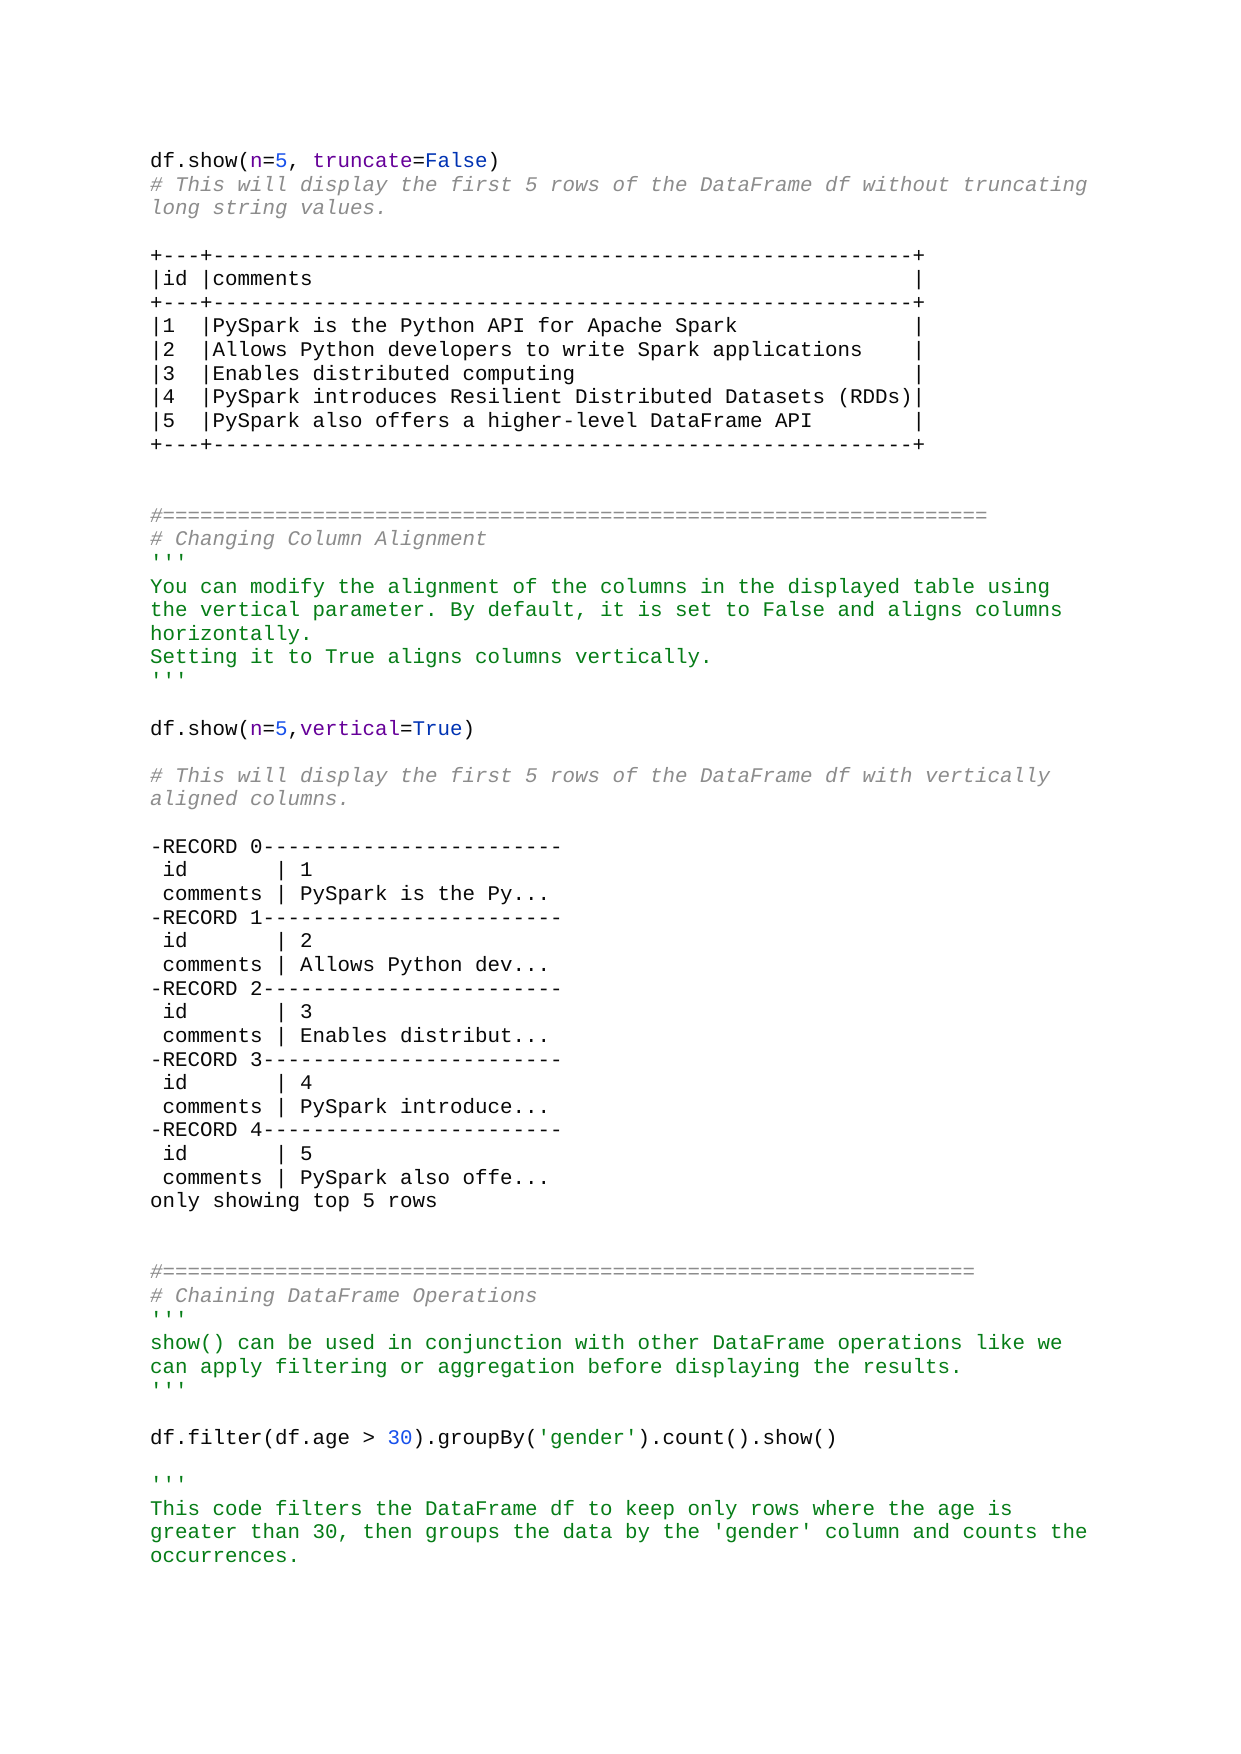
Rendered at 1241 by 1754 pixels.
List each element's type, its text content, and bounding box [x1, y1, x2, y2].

text |1 |PySpark is the Python API for Apache Spark | [150, 316, 1090, 339]
text +---+--------------------------------------------------------+ [150, 434, 1090, 457]
text |3 |Enables distributed computing | [150, 363, 1090, 386]
text |5 |PySpark also offers a higher-level DataFrame API | [150, 410, 1090, 434]
text |2 |Allows Python developers to write Spark applications | [150, 339, 1090, 363]
text comments | PySpark also offe... [150, 1167, 1090, 1190]
text -RECORD 4------------------------ [150, 1119, 1090, 1143]
text comments | Allows Python dev... [150, 954, 1090, 978]
text -RECORD 3------------------------ [150, 1048, 1090, 1072]
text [150, 1238, 1090, 1569]
text #================================================================== # Changing Column Alignment ''' You can modify the alignment of the columns in the displayed table using the vertical parameter. By default, it is set to False and aligns columns horizontally. Setting it to True aligns columns vertically. ''' df.show(n=5,vertical=True) # This will display the first 5 rows of the DataFrame df with vertically aligned columns. -RECORD 0------------------------ [150, 481, 1090, 859]
text +---+--------------------------------------------------------+ [150, 292, 1090, 316]
text id | 1 [150, 859, 1090, 883]
text comments | PySpark introduce... [150, 1096, 1090, 1119]
text id | 2 [150, 930, 1090, 954]
text comments | PySpark is the Py... [150, 883, 1090, 907]
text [150, 150, 1090, 268]
text |4 |PySpark introduces Resilient Distributed Datasets (RDDs)| [150, 386, 1090, 410]
text id | 3 [150, 1001, 1090, 1025]
text |id |comments | [150, 268, 1090, 292]
text -RECORD 1------------------------ [150, 907, 1090, 930]
text id | 5 [150, 1143, 1090, 1167]
text only showing top 5 rows [150, 1190, 1090, 1214]
text id | 4 [150, 1072, 1090, 1096]
text comments | Enables distribut... [150, 1025, 1090, 1048]
text -RECORD 2------------------------ [150, 978, 1090, 1001]
